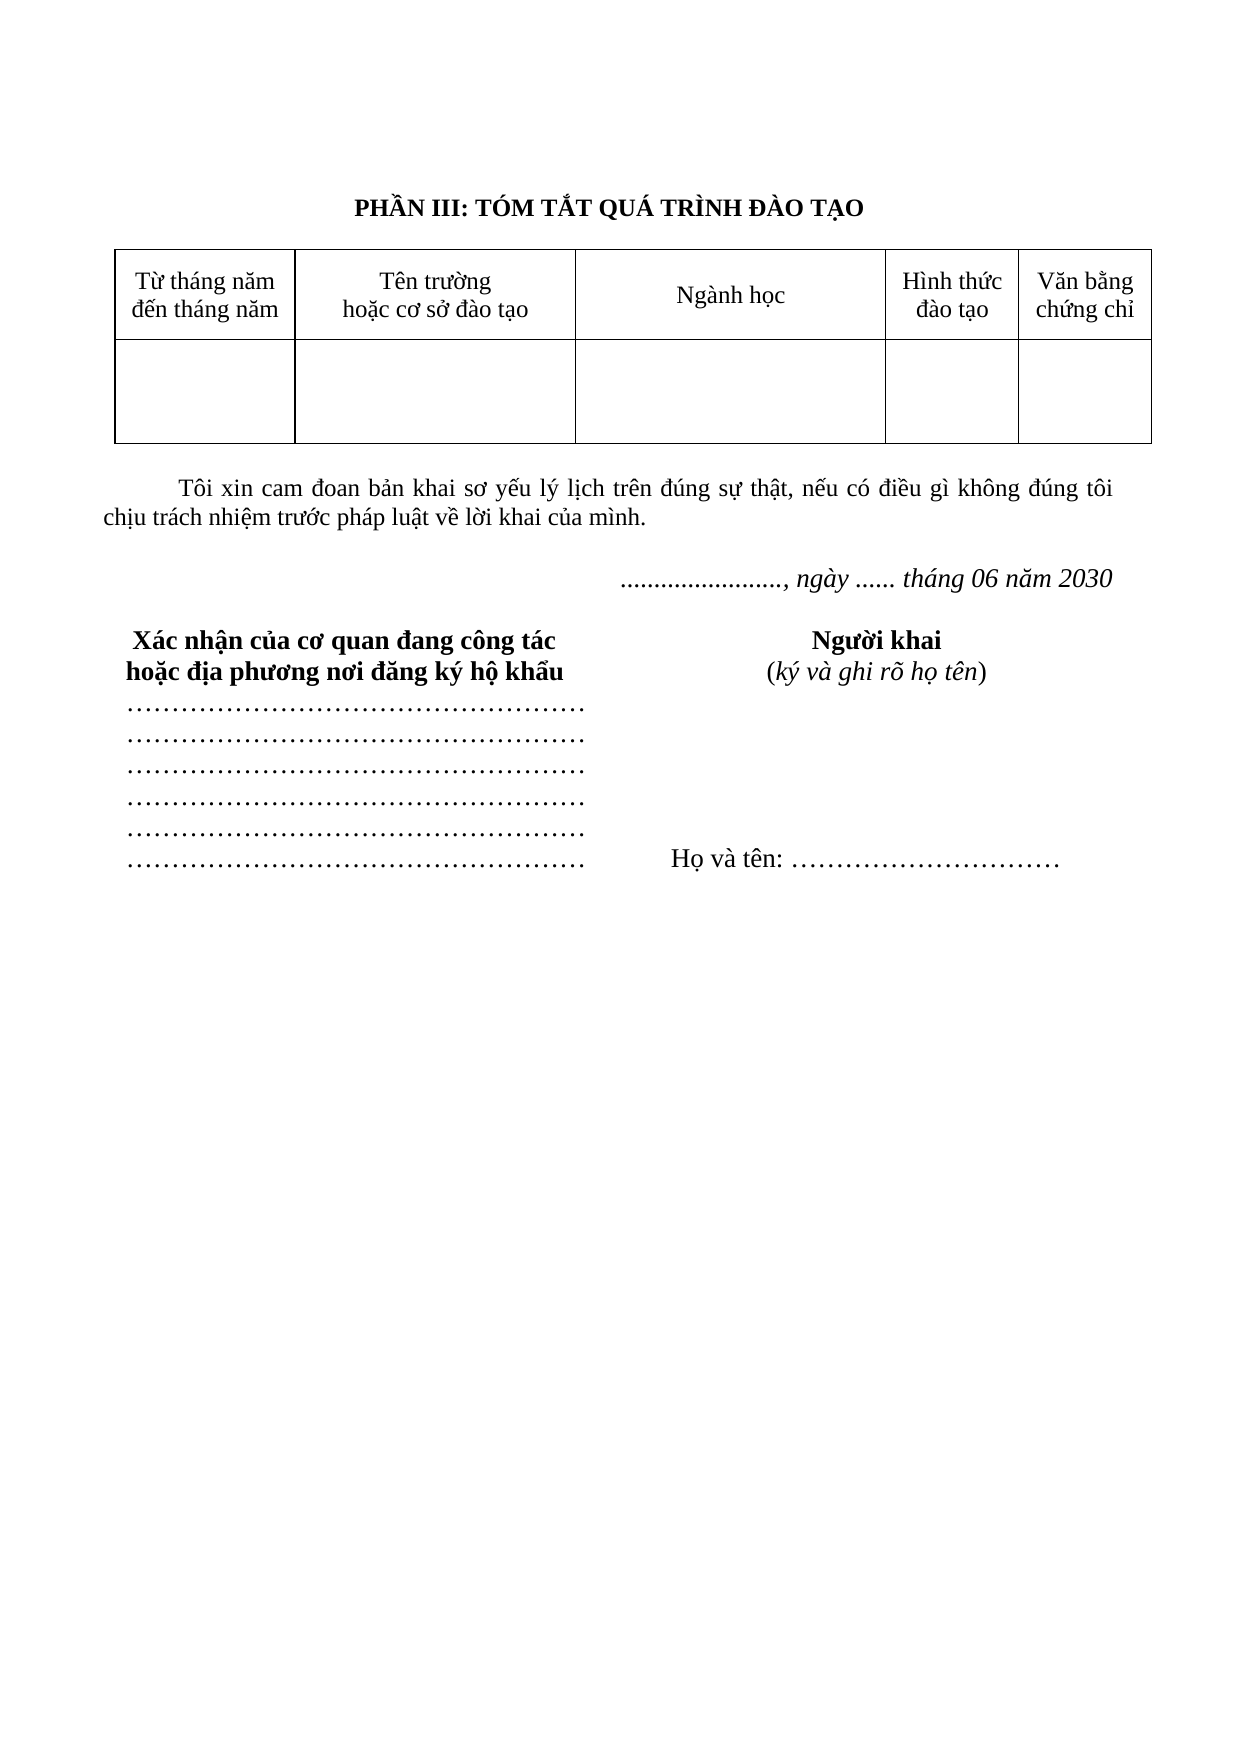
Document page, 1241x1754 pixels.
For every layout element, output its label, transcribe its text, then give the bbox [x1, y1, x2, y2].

text ........................, ngày ...... tháng 06 năm 2030 [103, 562, 1116, 593]
table_header Từ tháng năm đến tháng năm [116, 250, 294, 339]
table_header Tên trường hoặc cơ sở đào tạo [296, 250, 575, 339]
table_header Văn bằng chứng chỉ [1019, 250, 1151, 339]
table_cell [116, 340, 294, 443]
text Tôi xin cam đoan bản khai sơ yếu lý lịch trên đúng sự thật, nếu có điều gì không đúng tôi chịu trách nhiệm trước pháp luật về lời khai của mình. [103, 473, 1116, 531]
table_cell [1019, 340, 1151, 443]
table_header Người khai (ký và ghi rõ họ tên) Họ và tên: ………………………… [616, 624, 1116, 873]
table_header Ngành học [576, 250, 885, 339]
text PHẦN III: TÓM TẮT QUÁ TRÌNH ĐÀO TẠO [103, 193, 1116, 222]
table_header Hình thức đào tạo [886, 250, 1018, 339]
table_cell [296, 340, 575, 443]
table_cell [886, 340, 1018, 443]
table_header Xác nhận của cơ quan đang công tác hoặc địa phương nơi đăng ký hộ khẩu …………………………………………… …………………………………………… …………………………………………… …………………………………………… …………………………………………… …………………………………………… [114, 624, 616, 873]
table_cell [576, 340, 885, 443]
